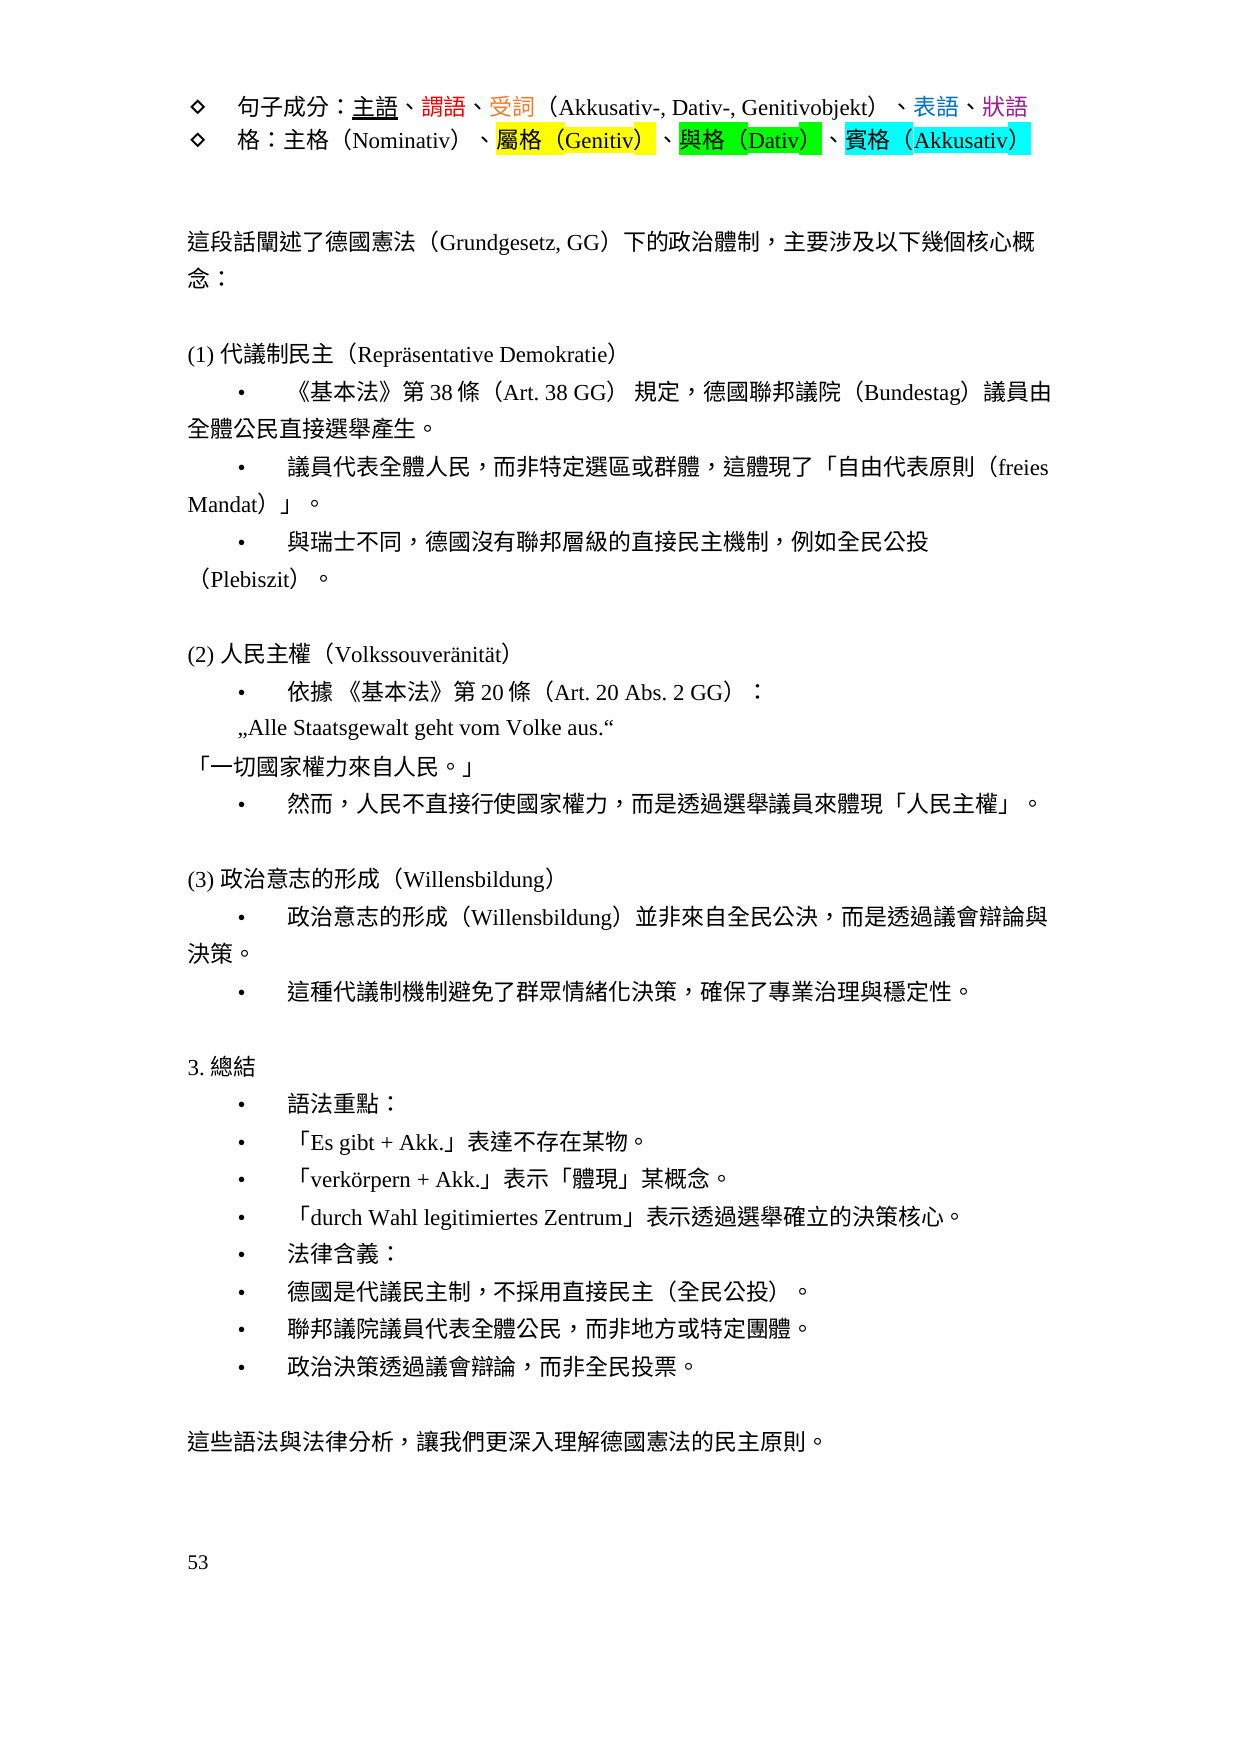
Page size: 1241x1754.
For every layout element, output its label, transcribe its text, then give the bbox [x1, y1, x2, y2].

text • 與瑞士不同，德國沒有聯邦層級的直接民主機制，例如全民公投（Plebiszit）。 [187, 521, 1053, 596]
text „Alle Staatsgewalt geht vom Volke aus.“ [187, 709, 1053, 746]
text 這些語法與法律分析，讓我們更深入理解德國憲法的民主原則。 [187, 1421, 1053, 1459]
text • 語法重點： [187, 1084, 1053, 1121]
text • 聯邦議院議員代表全體公民，而非地方或特定團體。 [187, 1309, 1053, 1346]
text • 「Es gibt + Akk.」表達不存在某物。 [187, 1121, 1053, 1159]
text • 依據 《基本法》第20條（Art. 20 Abs. 2 GG）： [187, 671, 1053, 709]
text (1) 代議制民主（Repräsentative Demokratie） [187, 334, 1053, 371]
text • 然而，人民不直接行使國家權力，而是透過選舉議員來體現「人民主權」。 [187, 784, 1053, 821]
text 這段話闡述了德國憲法（Grundgesetz, GG）下的政治體制，主要涉及以下幾個核心概念： [187, 221, 1053, 296]
text • 德國是代議民主制，不採用直接民主（全民公投）。 [187, 1271, 1053, 1309]
text • 法律含義： [187, 1234, 1053, 1271]
text • 政治意志的形成（Willensbildung）並非來自全民公決，而是透過議會辯論與決策。 [187, 896, 1053, 971]
text (2) 人民主權（Volkssouveränität） [187, 634, 1053, 671]
text • 《基本法》第38條（Art. 38 GG） 規定，德國聯邦議院（Bundestag）議員由全體公民直接選舉產生。 [187, 371, 1053, 446]
text • 這種代議制機制避免了群眾情緒化決策，確保了專業治理與穩定性。 [187, 971, 1053, 1009]
text • 議員代表全體人民，而非特定選區或群體，這體現了「自由代表原則（freies Mandat）」。 [187, 446, 1053, 521]
text 3. 總結 [187, 1046, 1053, 1084]
text • 政治決策透過議會辯論，而非全民投票。 [187, 1346, 1053, 1384]
text • 「durch Wahl legitimiertes Zentrum」表示透過選舉確立的決策核心。 [187, 1196, 1053, 1234]
text • 「verkörpern + Akk.」表示「體現」某概念。 [187, 1159, 1053, 1196]
text (3) 政治意志的形成（Willensbildung） [187, 859, 1053, 896]
text 「一切國家權力來自人民。」 [187, 746, 1053, 784]
